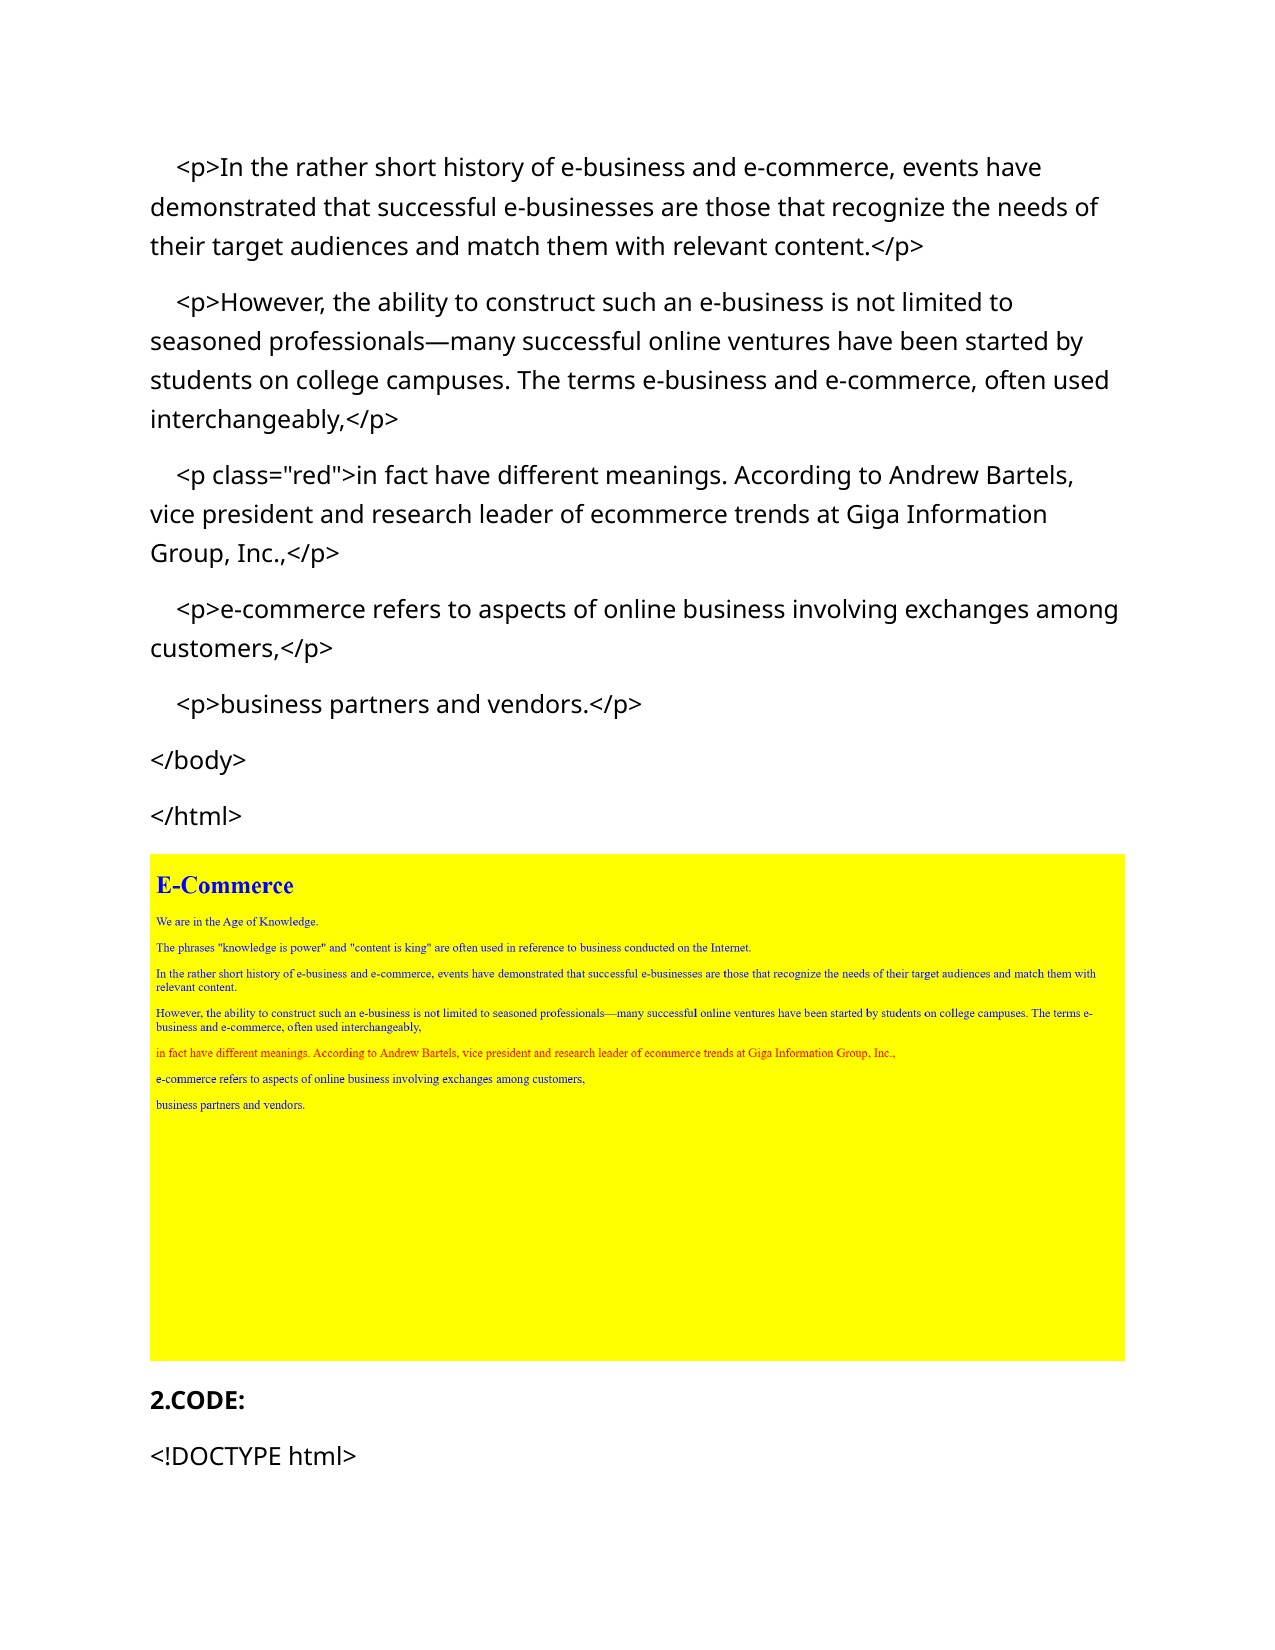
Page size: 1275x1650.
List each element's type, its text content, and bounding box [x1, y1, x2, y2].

text </body> [150, 742, 1125, 777]
text <!DOCTYPE html> [150, 1438, 1125, 1472]
text 2.CODE: [150, 1382, 1125, 1416]
text <p>However, the ability to construct such an e-business is not limited to seasoned professionals—many successful online ventures have been started by students on college campuses. The terms e-business and e-commerce, often used interchangeably,</p> [150, 284, 1125, 436]
picture [150, 854, 1125, 1361]
text <p>e-commerce refers to aspects of online business involving exchanges among customers,</p> [150, 592, 1125, 665]
text <p>In the rather short history of e-business and e-commerce, events have demonstrated that successful e-businesses are those that recognize the needs of their target audiences and match them with relevant content.</p> [150, 150, 1125, 262]
text </html> [150, 798, 1125, 832]
text <p class="red">in fact have different meanings. According to Andrew Bartels, vice president and research leader of ecommerce trends at Giga Information Group, Inc.,</p> [150, 457, 1125, 570]
text <p>business partners and vendors.</p> [150, 687, 1125, 721]
